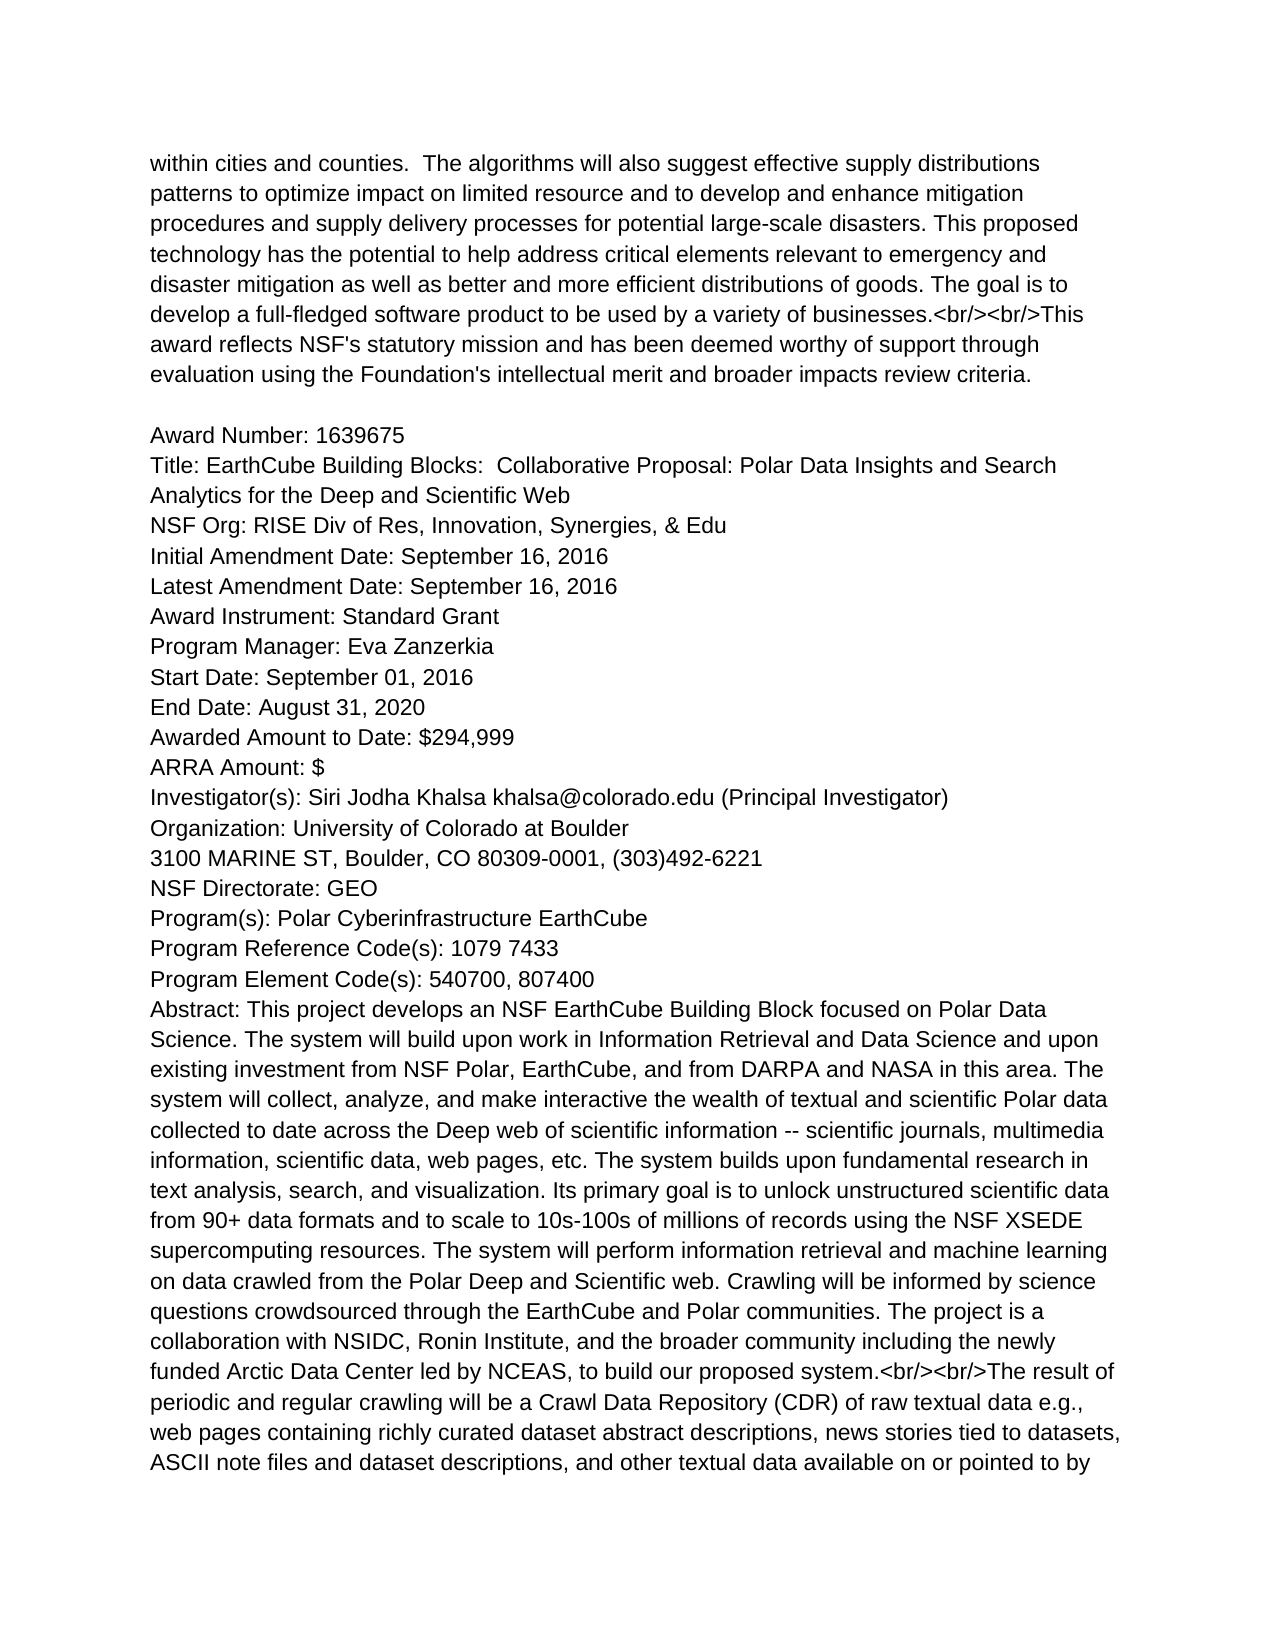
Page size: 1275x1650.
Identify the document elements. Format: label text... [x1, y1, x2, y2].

text NSF Org: RISE Div of Res, Innovation, Synergies, & Edu [150, 512, 1125, 539]
text Latest Amendment Date: September 16, 2016 [150, 573, 1125, 599]
text Start Date: September 01, 2016 [150, 663, 1125, 690]
text Investigator(s): Siri Jodha Khalsa khalsa@colorado.edu (Principal Investigator) [150, 784, 1125, 811]
text Award Number: 1639675 [150, 422, 1125, 448]
text Organization: University of Colorado at Boulder [150, 814, 1125, 841]
text Title: EarthCube Building Blocks: Collaborative Proposal: Polar Data Insights and Search Analytics for the Deep and Scientific Web [150, 452, 1125, 509]
text Program Reference Code(s): 1079 7433 [150, 935, 1125, 962]
text Initial Amendment Date: September 16, 2016 [150, 543, 1125, 569]
text End Date: August 31, 2020 [150, 694, 1125, 720]
text Program Manager: Eva Zanzerkia [150, 633, 1125, 660]
text 3100 MARINE ST, Boulder, CO 80309-0001, (303)492-6221 [150, 845, 1125, 871]
text NSF Directorate: GEO [150, 875, 1125, 901]
text Awarded Amount to Date: $294,999 [150, 724, 1125, 750]
text Program Element Code(s): 540700, 807400 [150, 966, 1125, 992]
text Award Instrument: Standard Grant [150, 603, 1125, 629]
text ARRA Amount: $ [150, 754, 1125, 781]
text Program(s): Polar Cyberinfrastructure EarthCube [150, 905, 1125, 932]
